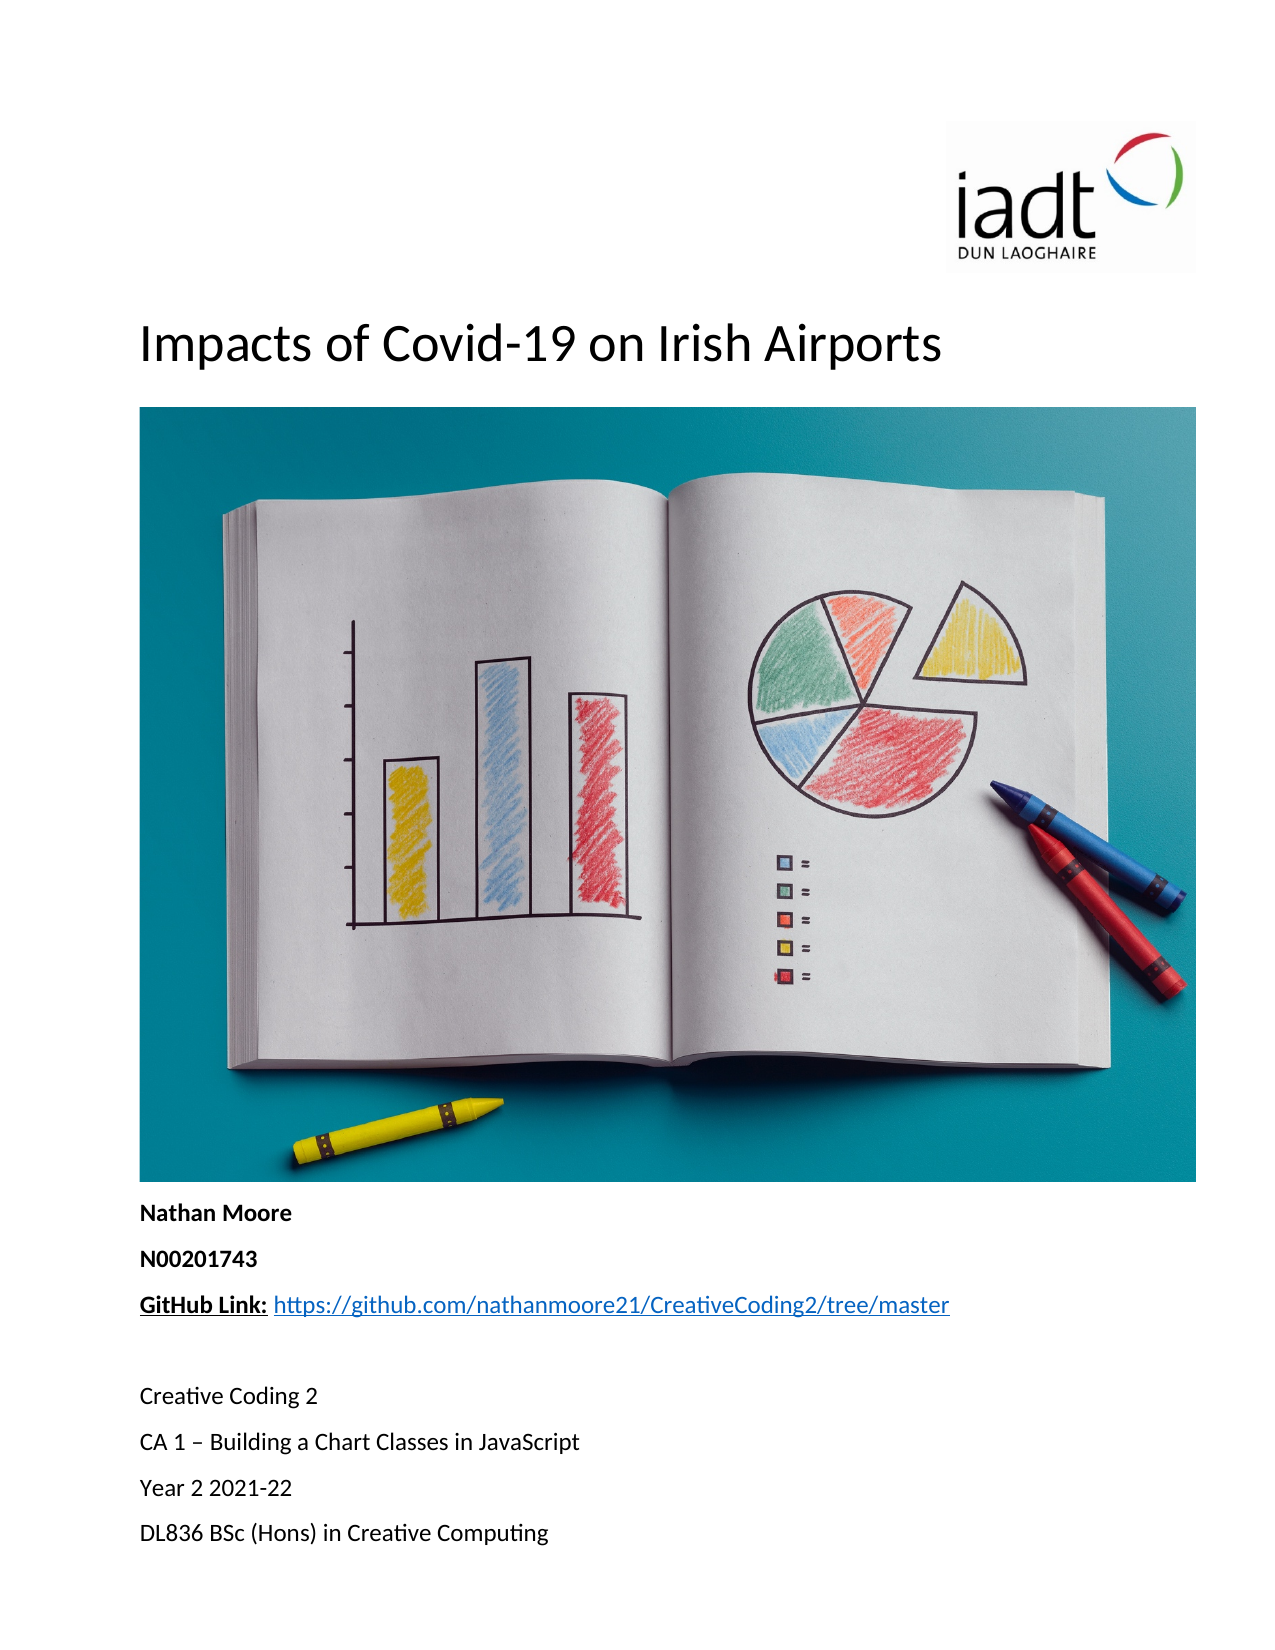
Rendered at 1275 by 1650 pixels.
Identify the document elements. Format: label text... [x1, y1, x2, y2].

text Nathan Moore [139, 1197, 1196, 1228]
text DL836 BSc (Hons) in Creative Computing [139, 1517, 1196, 1548]
text Year 2 2021-22 [139, 1472, 1196, 1502]
text Impacts of Covid-19 on Irish Airports [139, 308, 1196, 374]
picture [139, 407, 1196, 1182]
text N00201743 [139, 1243, 1196, 1273]
picture [945, 121, 1196, 273]
text CA 1 – Building a Chart Classes in JavaScript [139, 1426, 1196, 1456]
text GitHub Link: https://github.com/nathanmoore21/CreativeCoding2/tree/master [139, 1289, 1196, 1319]
text Creative Coding 2 [139, 1380, 1196, 1411]
